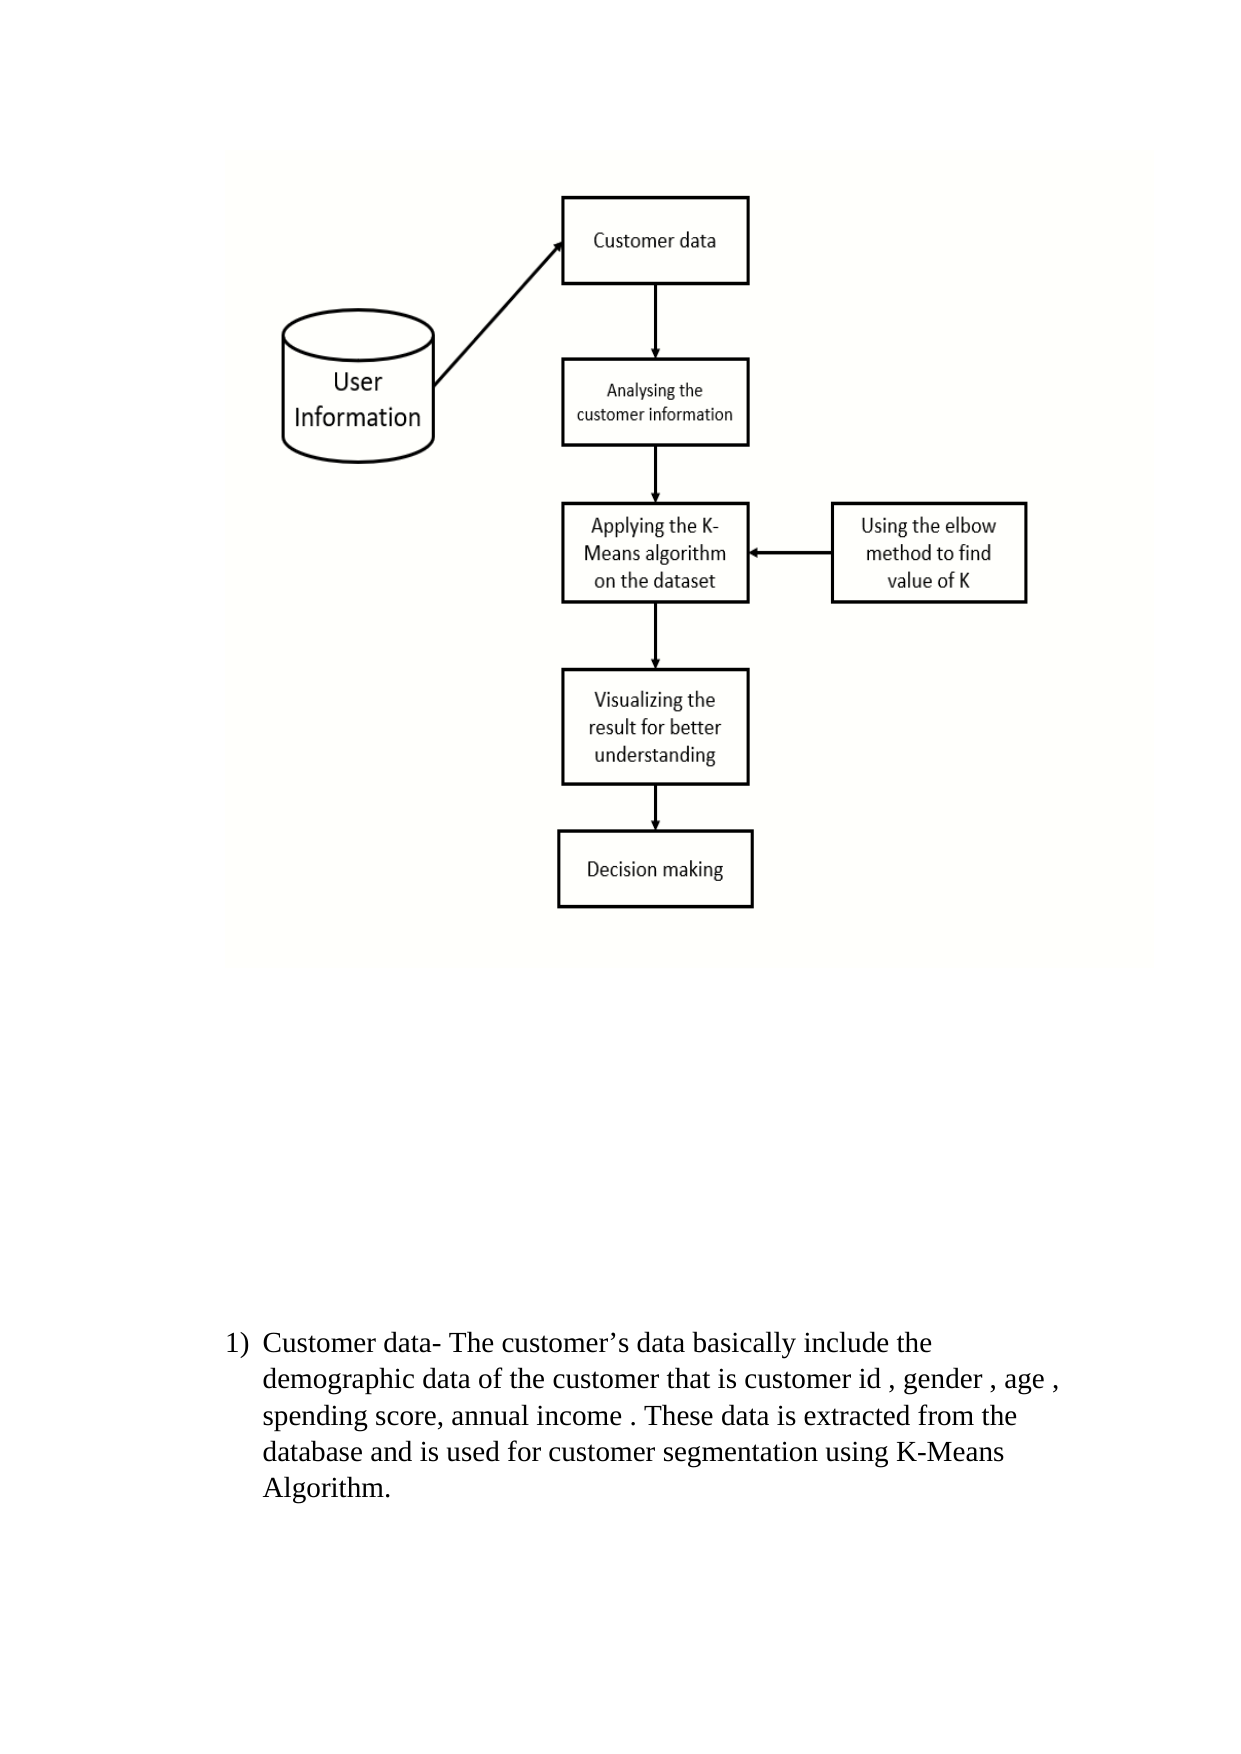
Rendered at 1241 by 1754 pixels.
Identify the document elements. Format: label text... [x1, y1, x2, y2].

picture [225, 150, 1154, 968]
list Customer data- The customer’s data basically include the demographic data of the customer that is customer id , gender , age , spending score, annual income . These data is extracted from the database and is used for customer segmentation using K-Means Algorithm. [225, 1325, 1090, 1503]
